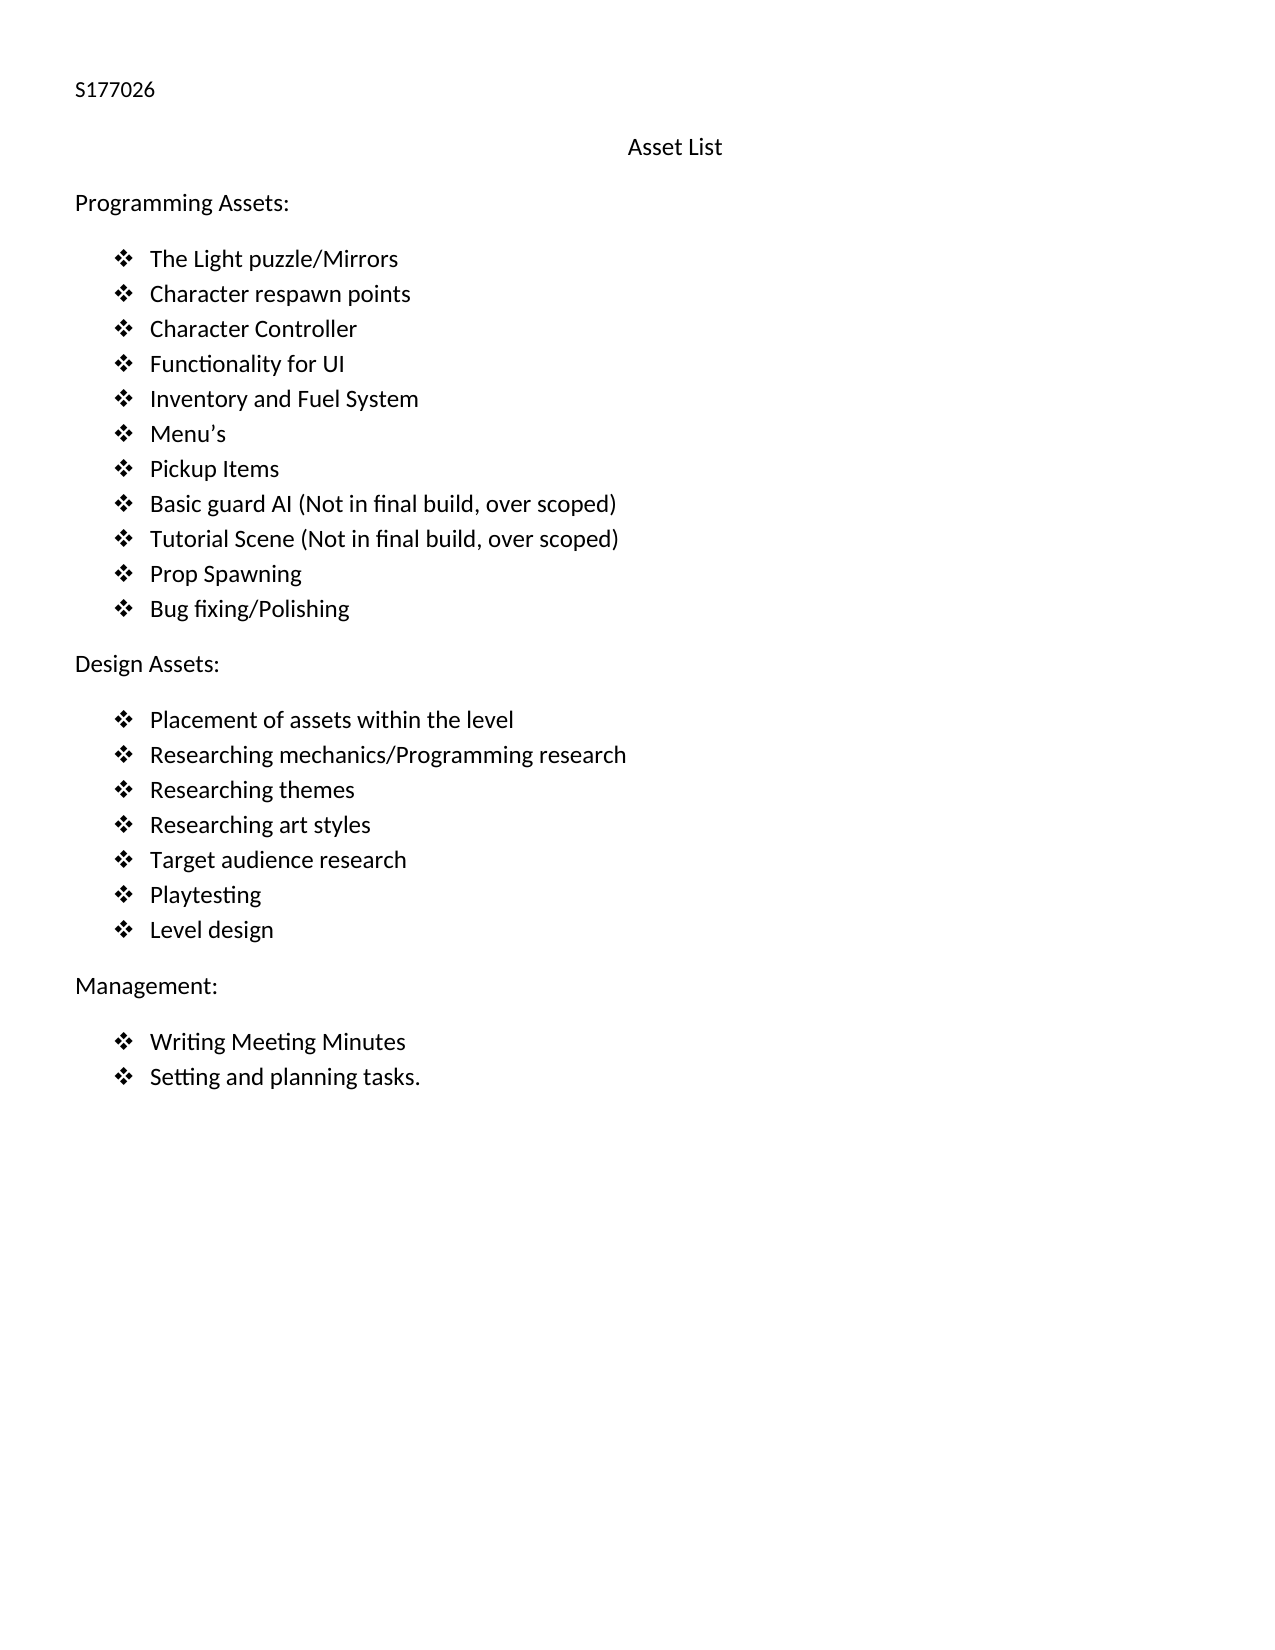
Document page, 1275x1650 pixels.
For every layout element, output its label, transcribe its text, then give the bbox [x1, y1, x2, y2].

list Pickup Items [112, 453, 1200, 483]
list Setting and planning tasks. [112, 1061, 1200, 1092]
list Researching mechanics/Programming research [112, 739, 1200, 770]
list Menu’s [112, 418, 1200, 448]
list Functionality for UI [112, 348, 1200, 378]
list Writing Meeting Minutes [112, 1026, 1200, 1057]
list Inventory and Fuel System [112, 383, 1200, 413]
list Researching themes [112, 774, 1200, 805]
list Prop Spawning [112, 558, 1200, 588]
list Playtesting [112, 879, 1200, 910]
list Researching art styles [112, 809, 1200, 840]
list The Light puzzle/Mirrors [112, 243, 1200, 273]
list Basic guard AI (Not in final build, over scoped) [112, 488, 1200, 518]
list Placement of assets within the level [112, 704, 1200, 735]
list Bug fixing/Polishing [112, 593, 1200, 623]
list Character respawn points [112, 278, 1200, 308]
list Level design [112, 914, 1200, 945]
list Asset List [150, 131, 1200, 162]
list Target audience research [112, 844, 1200, 875]
list Character Controller [112, 313, 1200, 343]
list Tutorial Scene (Not in final build, over scoped) [112, 523, 1200, 553]
text Programming Assets: [75, 187, 1200, 217]
text Management: [75, 970, 1200, 1001]
text Design Assets: [75, 648, 1200, 679]
